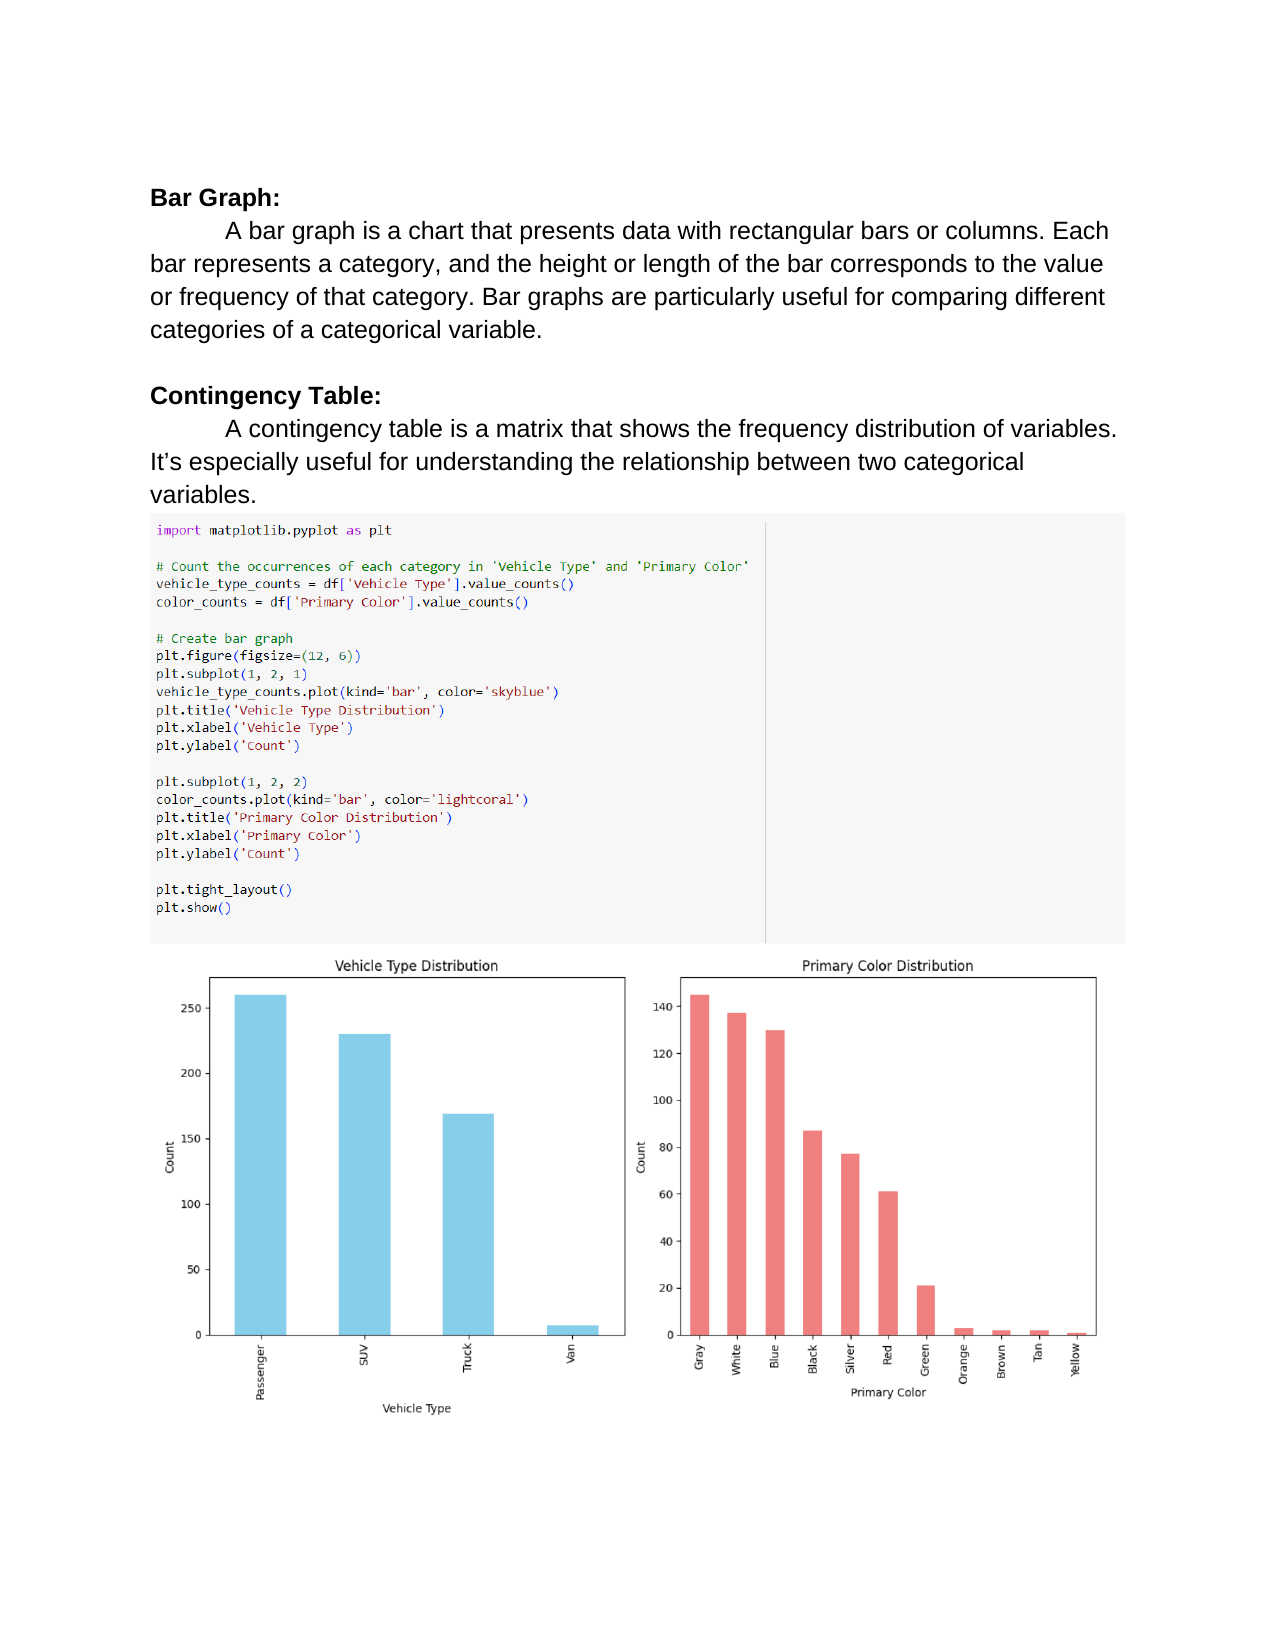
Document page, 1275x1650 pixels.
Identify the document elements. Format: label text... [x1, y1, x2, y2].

text Contingency Table: [150, 381, 1125, 410]
picture [150, 513, 1125, 944]
text A bar graph is a chart that presents data with rectangular bars or columns. Each bar represents a category, and the height or length of the bar corresponds to the value or frequency of that category. Bar graphs are particularly useful for comparing different categories of a categorical variable. [150, 216, 1125, 344]
text Bar Graph: [150, 183, 1125, 212]
text A contingency table is a matrix that shows the frequency distribution of variables. It’s especially useful for understanding the relationship between two categorical variables. [150, 414, 1125, 509]
picture [150, 947, 1125, 1421]
